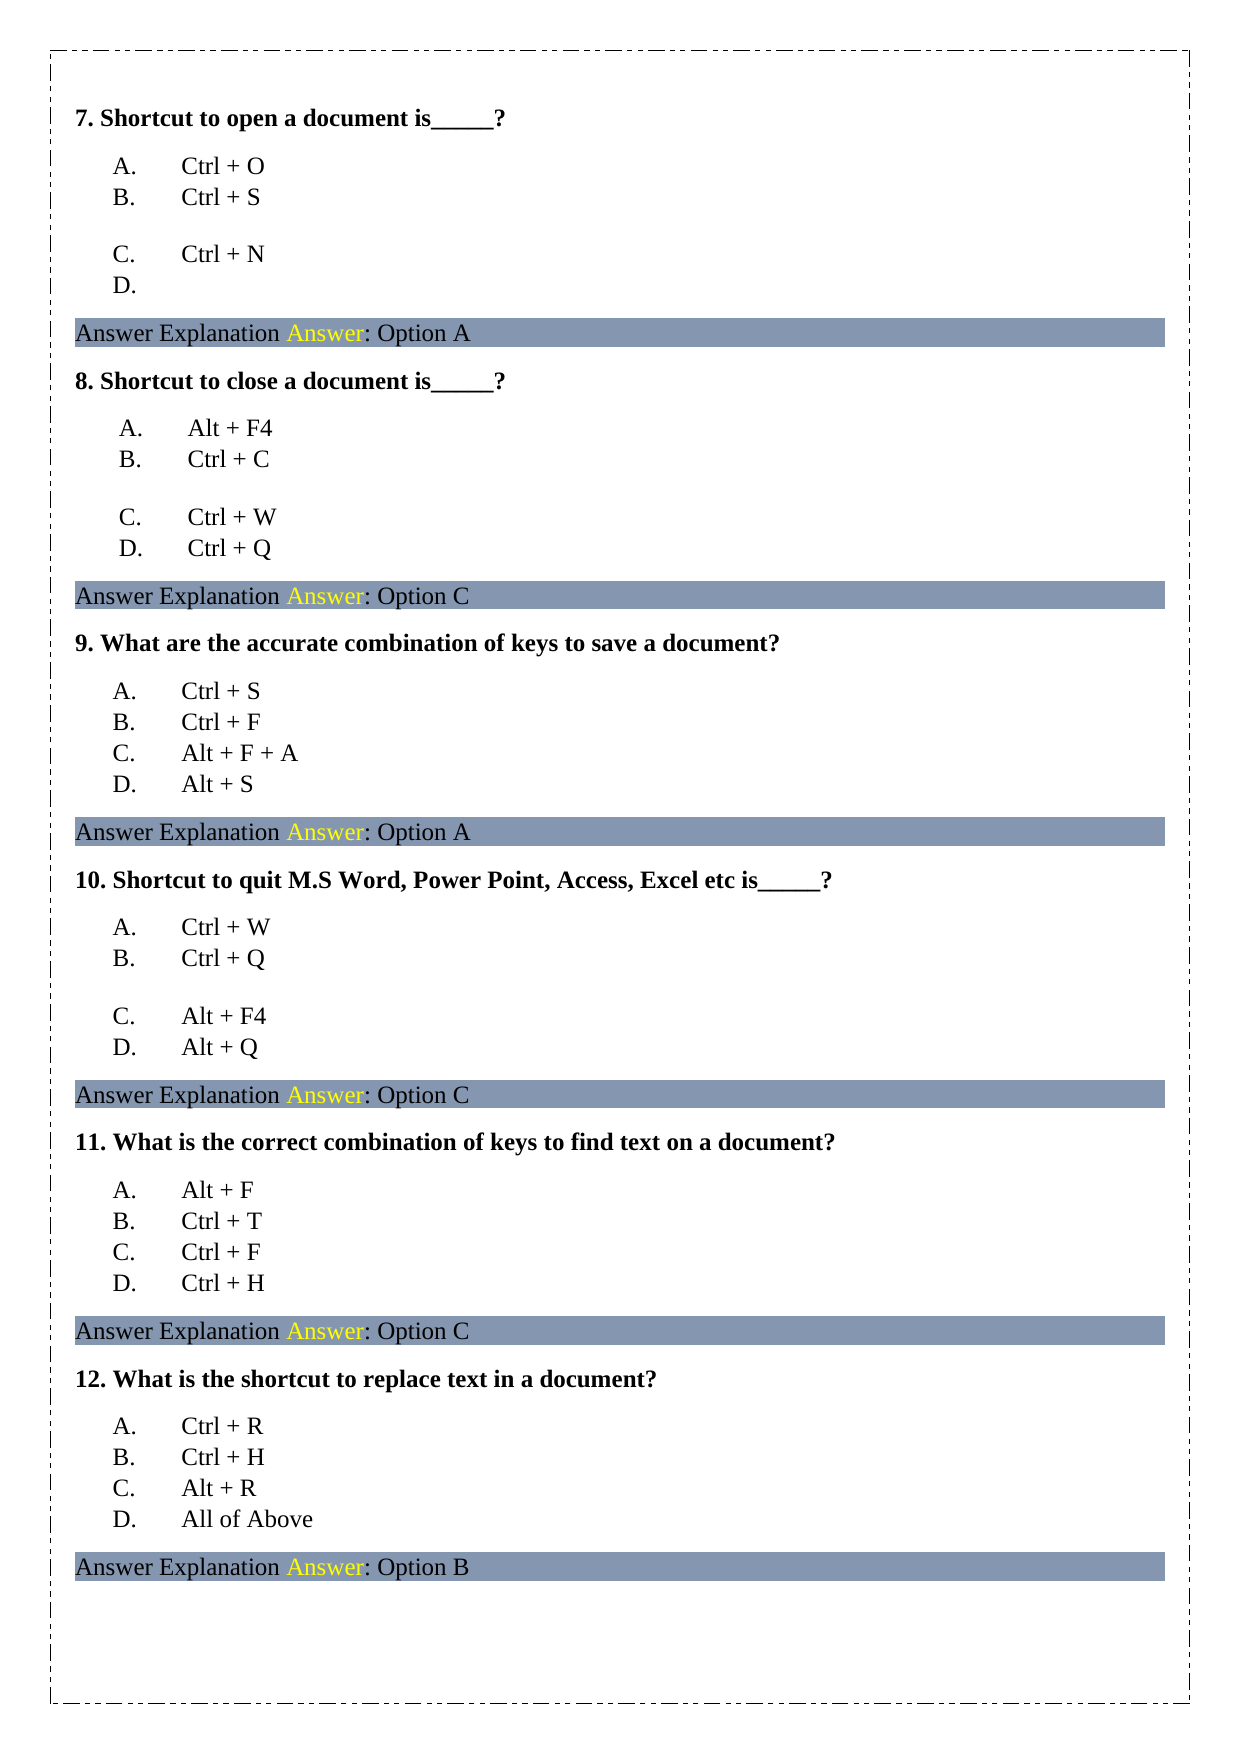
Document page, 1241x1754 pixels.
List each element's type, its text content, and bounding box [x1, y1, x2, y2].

list Alt + F + A [112, 738, 1165, 767]
list Ctrl + T [112, 1206, 1165, 1235]
list Ctrl + F [112, 707, 1165, 736]
text Answer Explanation Answer: Option C [75, 1316, 1165, 1345]
list Alt + F4 [112, 1001, 1165, 1030]
text Answer Explanation Answer: Option B [75, 1552, 1165, 1581]
text 12. What is the shortcut to replace text in a document? [75, 1364, 1165, 1392]
list Alt + F [112, 1175, 1165, 1204]
list Ctrl + H [112, 1442, 1165, 1471]
list Ctrl + C [119, 444, 1165, 473]
list Ctrl + S [112, 676, 1165, 705]
text 8. Shortcut to close a document is_____? [75, 366, 1165, 394]
list Ctrl + H [112, 1268, 1165, 1297]
list Alt + F4 [119, 413, 1165, 442]
list Alt + R [75, 1473, 1165, 1502]
text 11. What is the correct combination of keys to find text on a document? [75, 1127, 1165, 1156]
text Answer Explanation Answer: Option A [75, 817, 1165, 846]
list Ctrl + O [112, 151, 1165, 179]
text 10. Shortcut to quit M.S Word, Power Point, Access, Excel etc is_____? [75, 865, 1165, 893]
list Ctrl + F [112, 1237, 1165, 1266]
list Alt + S [112, 769, 1165, 798]
text 9. What are the accurate combination of keys to save a document? [75, 628, 1165, 657]
list Ctrl + W [119, 502, 1165, 531]
text Answer Explanation Answer: Option C [75, 581, 1165, 609]
list Ctrl + R [112, 1411, 1165, 1440]
list Ctrl + Q [112, 943, 1165, 972]
list Ctrl + Q [119, 533, 1165, 562]
text Answer Explanation Answer: Option A [75, 318, 1165, 347]
list Ctrl + S [112, 182, 1165, 211]
text Answer Explanation Answer: Option C [75, 1080, 1165, 1108]
list Alt + Q [112, 1032, 1165, 1061]
text 7. Shortcut to open a document is_____? [75, 103, 1165, 132]
list Ctrl + N [112, 239, 1165, 268]
list Ctrl + W [112, 912, 1165, 941]
list All of Above [75, 1504, 1165, 1533]
